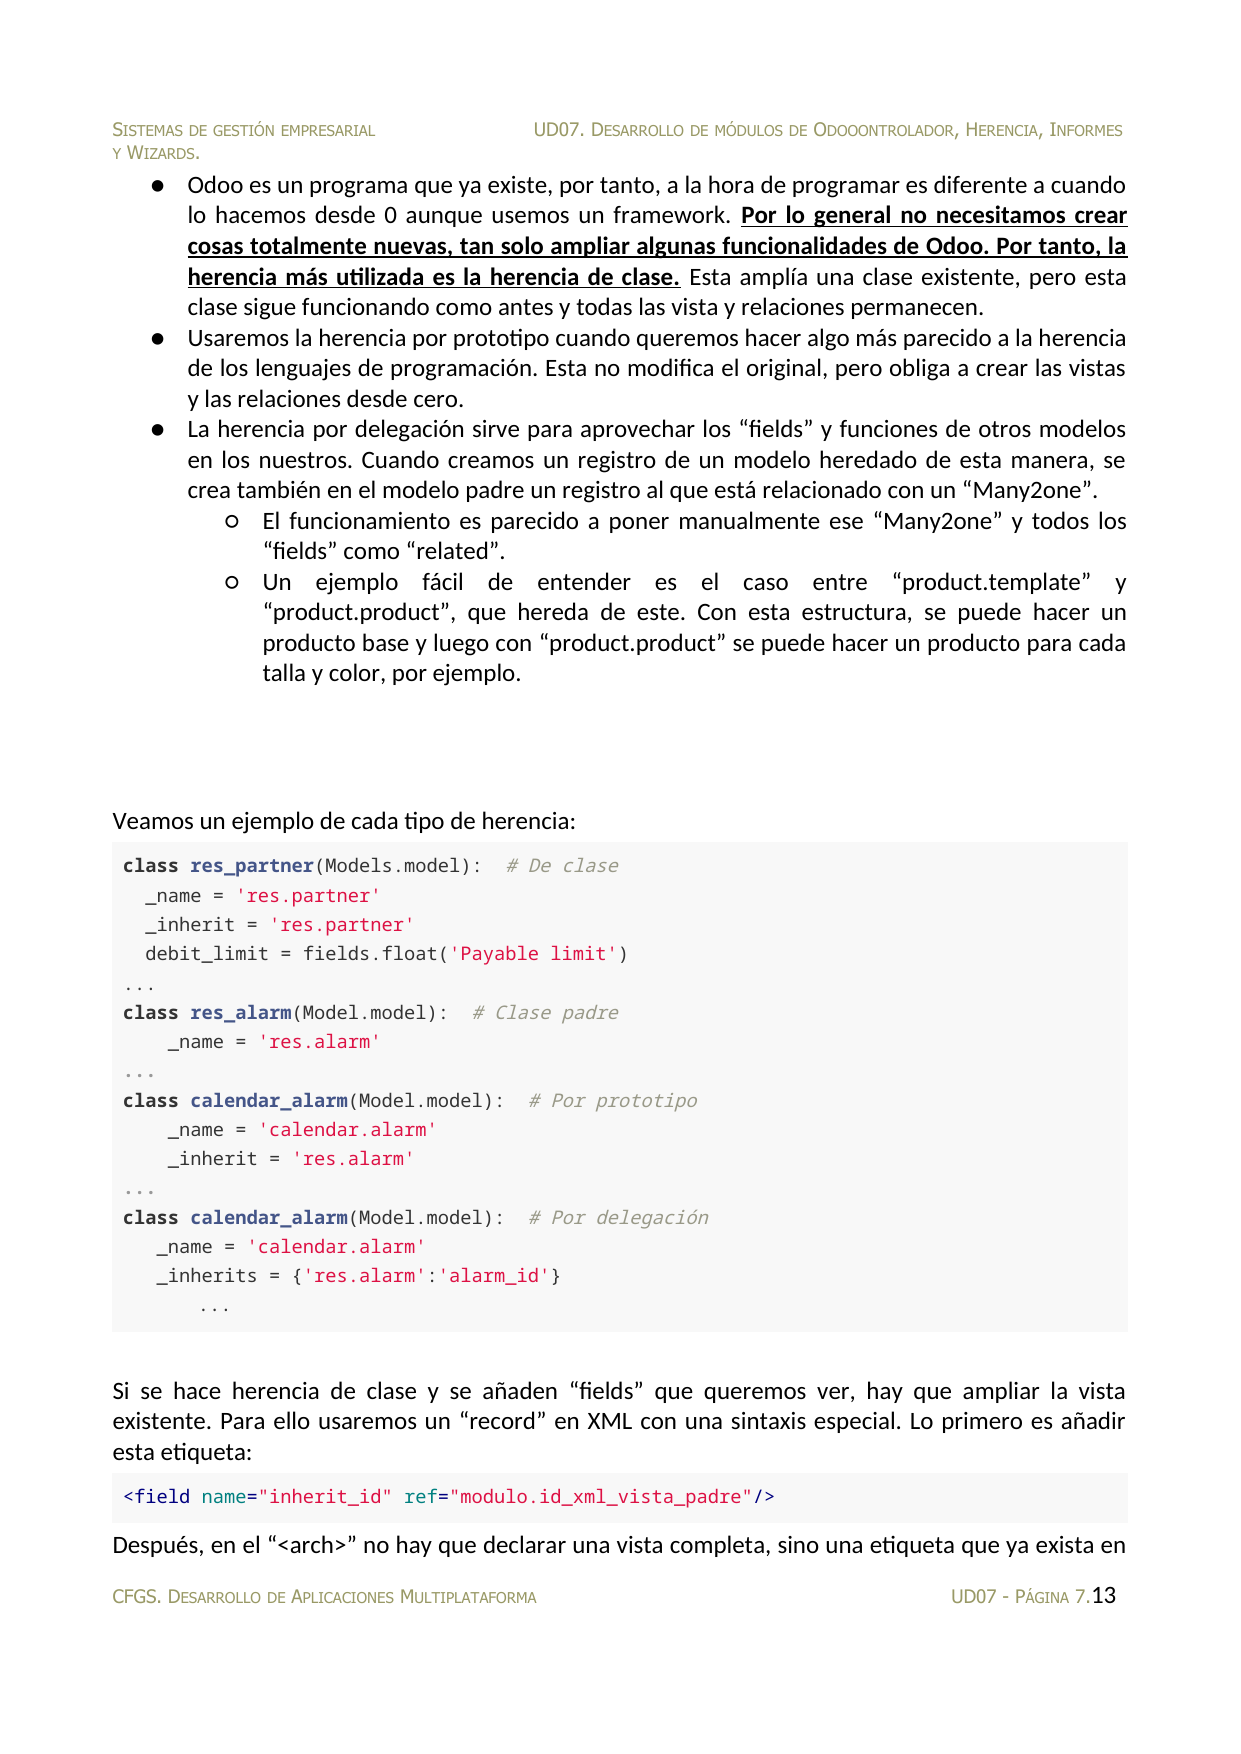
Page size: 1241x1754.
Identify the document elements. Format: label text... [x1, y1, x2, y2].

table_header <field name="inherit_id" ref="modulo.id_xml_vista_padre"/> [112, 1473, 1128, 1523]
list Odoo es un programa que ya existe, por tanto, a la hora de programar es diferente a cuando lo hacemos desde 0 aunque usemos un framework. Por lo general no necesitamos crear cosas totalmente nuevas, tan solo ampliar algunas funcionalidades de Odoo. Por tanto, la herencia más utilizada es la herencia de clase. Esta amplía una clase existente, pero esta clase sigue funcionando como antes y todas las vista y relaciones permanecen. [150, 169, 1128, 322]
list Usaremos la herencia por prototipo cuando queremos hacer algo más parecido a la herencia de los lenguajes de programación. Esta no modifica el original, pero obliga a crear las vistas y las relaciones desde cero. [150, 322, 1128, 413]
table_header class res_partner(Models.model): # De clase _name = 'res.partner' _inherit = 'res.partner' debit_limit = fields.float('Payable limit') ... class res_alarm(Model.model): # Clase padre _name = 'res.alarm' ... class calendar_alarm(Model.model): # Por prototipo _name = 'calendar.alarm' _inherit = 'res.alarm' ... class calendar_alarm(Model.model): # Por delegación _name = 'calendar.alarm' _inherits = {'res.alarm':'alarm_id'} ... [112, 842, 1128, 1332]
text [112, 1529, 1128, 1560]
list La herencia por delegación sirve para aprovechar los “fields” y funciones de otros modelos en los nuestros. Cuando creamos un registro de un modelo heredado de esta manera, se crea también en el modelo padre un registro al que está relacionado con un “Many2one”. [150, 413, 1128, 505]
list Un ejemplo fácil de entender es el caso entre “product.template” y “product.product”, que hereda de este. Con esta estructura, se puede hacer un producto base y luego con “product.product” se puede hacer un producto para cada talla y color, por ejemplo. [225, 566, 1128, 688]
text Si se hace herencia de clase y se añaden “fields” que queremos ver, hay que ampliar la vista existente. Para ello usaremos un “record” en XML con una sintaxis especial. Lo primero es añadir esta etiqueta: [112, 1375, 1128, 1466]
list El funcionamiento es parecido a poner manualmente ese “Many2one” y todos los “fields” como “related”. [225, 505, 1128, 566]
text Veamos un ejemplo de cada tipo de herencia: [112, 805, 1128, 836]
